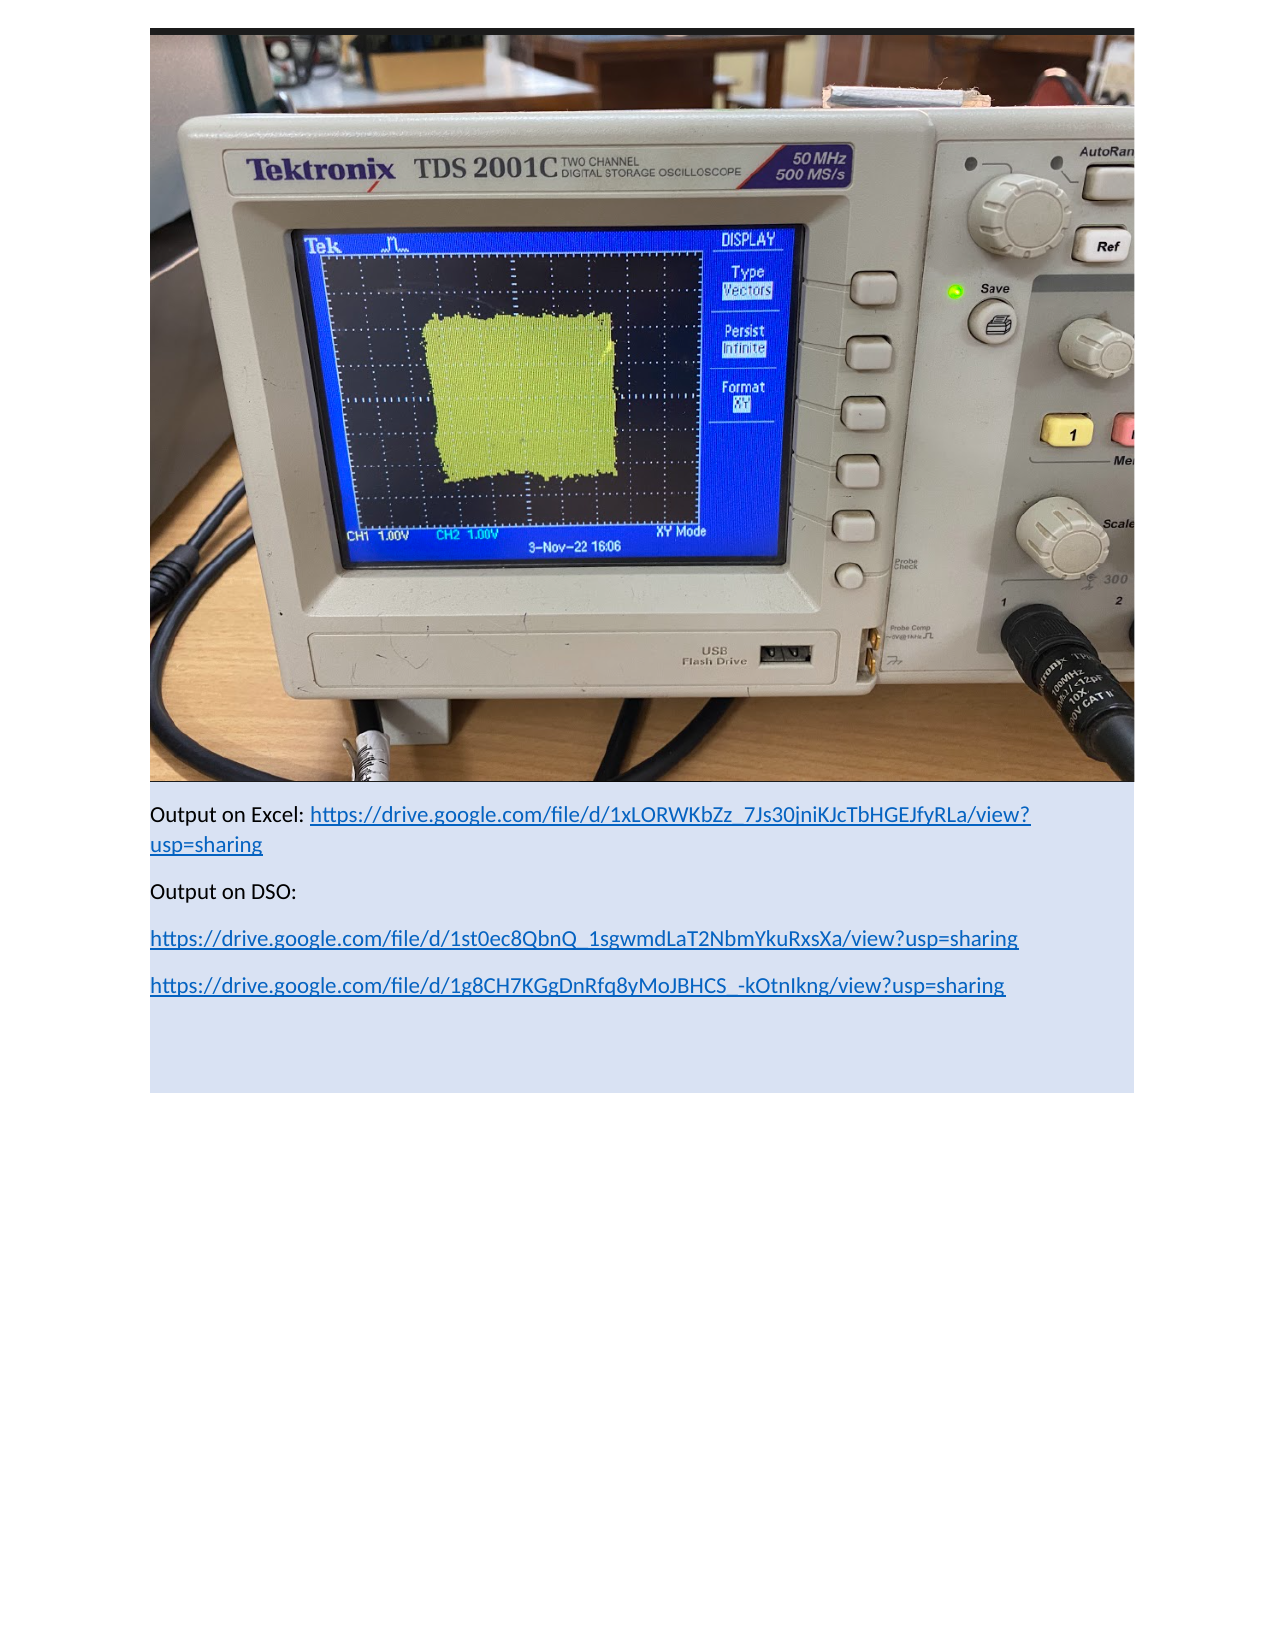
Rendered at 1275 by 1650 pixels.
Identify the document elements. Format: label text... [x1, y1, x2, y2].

text https://drive.google.com/file/d/1st0ec8QbnQ_1sgwmdLaT2NbmYkuRxsXa/view?usp=sharing [150, 924, 1134, 952]
text Output on Excel: https://drive.google.com/file/d/1xLORWKbZz_7Js30jniKJcTbHGEJfyRLa/view?usp=sharing [150, 800, 1134, 858]
text Output on DSO: [150, 877, 1134, 905]
picture [150, 28, 1135, 782]
text https://drive.google.com/file/d/1g8CH7KGgDnRfq8yMoJBHCS_-kOtnIkng/view?usp=sharing [150, 971, 1134, 999]
